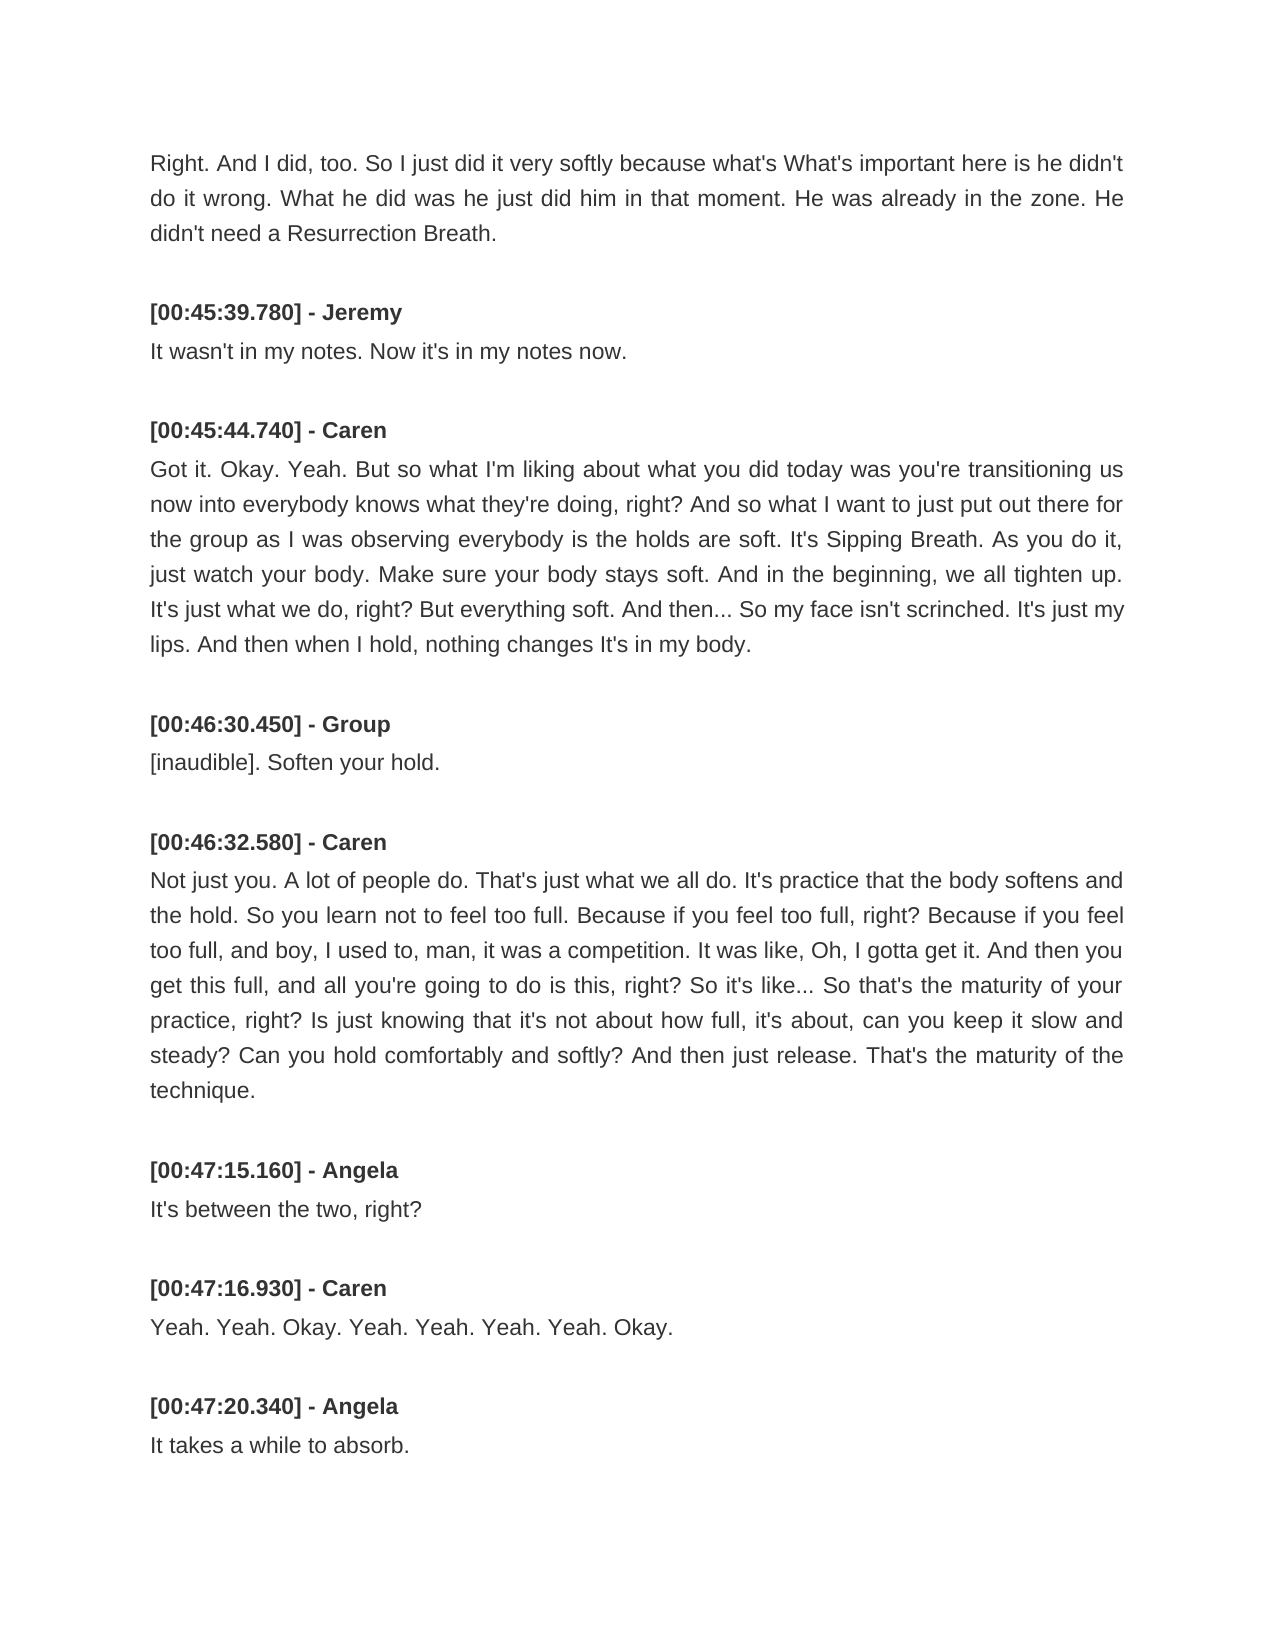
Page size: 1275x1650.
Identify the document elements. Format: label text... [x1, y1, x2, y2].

subtitle [00:45:44.740] - Caren [150, 417, 1125, 444]
subtitle [00:45:39.780] - Jeremy [150, 299, 1125, 326]
subtitle [00:47:20.340] - Angela [150, 1393, 1125, 1419]
text It takes a while to absorb. [150, 1432, 1125, 1458]
subtitle [00:46:30.450] - Group [150, 711, 1125, 737]
text Not just you. A lot of people do. That's just what we all do. It's practice that the body softens and the hold. So you learn not to feel too full. Because if you feel too full, right? Because if you feel too full, and boy, I used to, man, it was a competition. It was like, Oh, I gotta get it. And then you get this full, and all you're going to do is this, right? So it's like... So that's the maturity of your practice, right? Is just knowing that it's not about how full, it's about, can you keep it slow and steady? Can you hold comfortably and softly? And then just release. That's the maturity of the technique. [150, 867, 1125, 1104]
text Got it. Okay. Yeah. But so what I'm liking about what you did today was you're transitioning us now into everybody knows what they're doing, right? And so what I want to just put out there for the group as I was observing everybody is the holds are soft. It's Sipping Breath. As you do it, just watch your body. Make sure your body stays soft. And in the beginning, we all tighten up. It's just what we do, right? But everything soft. And then... So my face isn't scrinched. It's just my lips. And then when I hold, nothing changes It's in my body. [150, 456, 1125, 658]
subtitle [00:47:15.160] - Angela [150, 1157, 1125, 1183]
text Right. And I did, too. So I just did it very softly because what's What's important here is he didn't do it wrong. What he did was he just did him in that moment. He was already in the zone. He didn't need a Resurrection Breath. [150, 150, 1125, 246]
text Yeah. Yeah. Okay. Yeah. Yeah. Yeah. Yeah. Okay. [150, 1314, 1125, 1340]
subtitle [00:47:16.930] - Caren [150, 1275, 1125, 1301]
subtitle [00:46:32.580] - Caren [150, 829, 1125, 855]
text It wasn't in my notes. Now it's in my notes now. [150, 338, 1125, 364]
text It's between the two, right? [150, 1196, 1125, 1222]
text [inaudible]. Soften your hold. [150, 749, 1125, 776]
